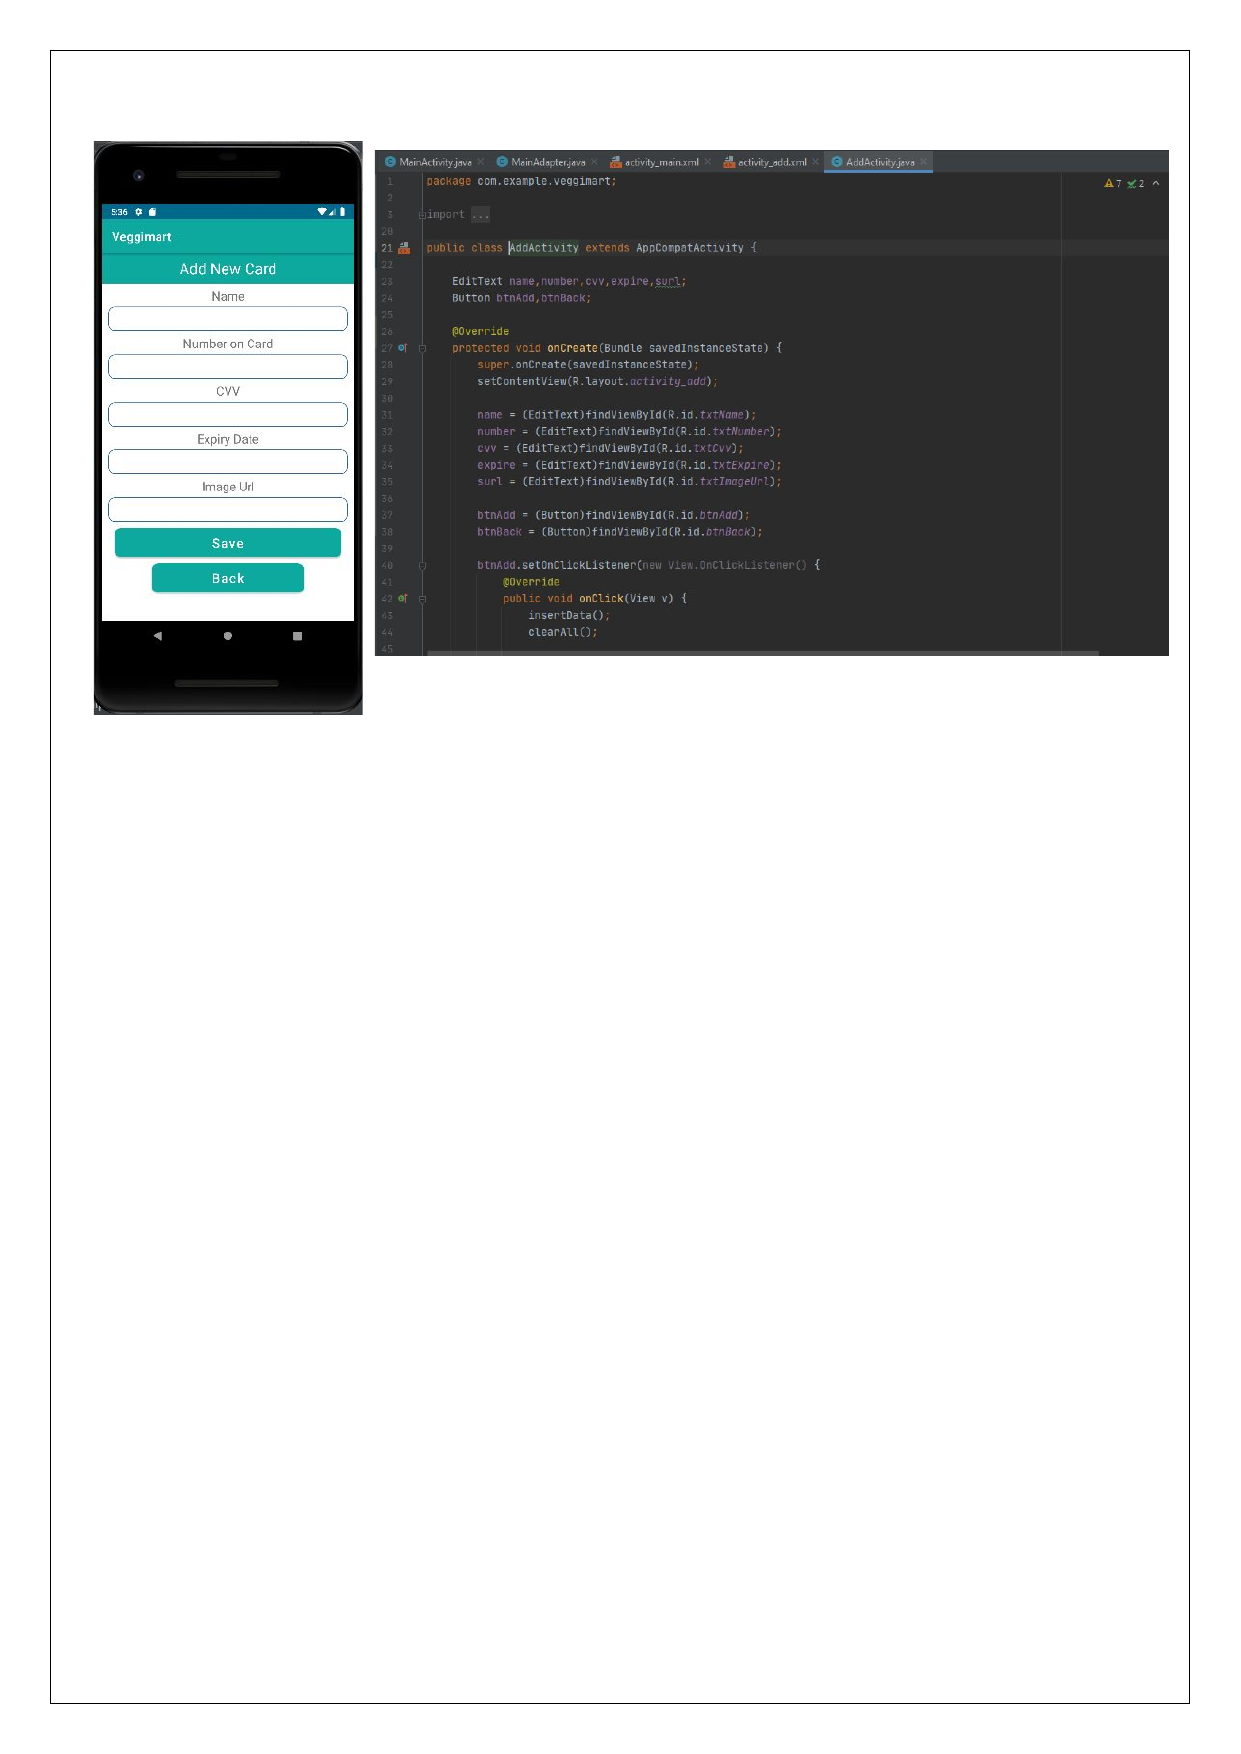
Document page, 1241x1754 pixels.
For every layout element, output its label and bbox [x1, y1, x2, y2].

picture [93, 141, 363, 715]
picture [374, 150, 1169, 656]
